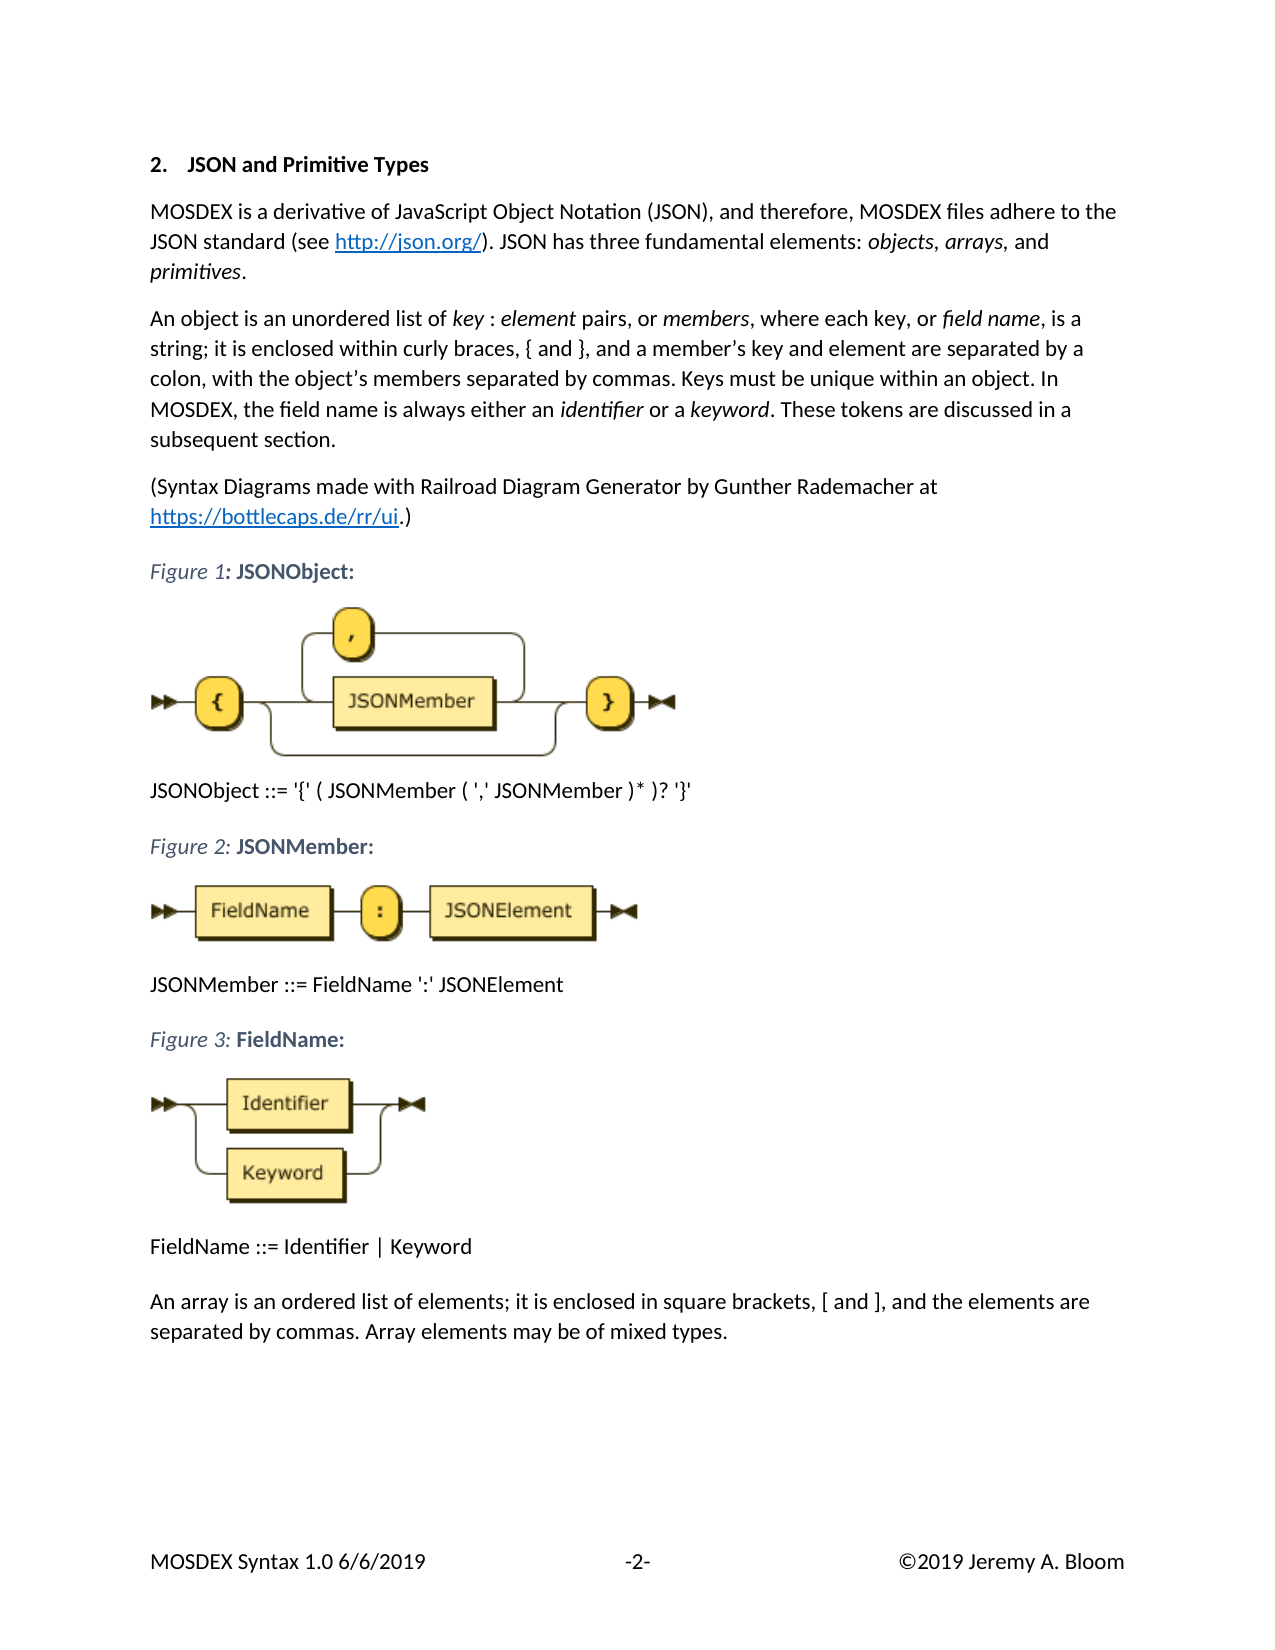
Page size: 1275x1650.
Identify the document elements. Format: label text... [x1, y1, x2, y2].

picture [150, 884, 639, 943]
text (Syntax Diagrams made with Railroad Diagram Generator by Gunther Rademacher at https://bottlecaps.de/rr/ui.) [150, 472, 1125, 530]
text JSONObject ::= '{' ( JSONMember ( ',' JSONMember )* )? '}' [150, 777, 1125, 804]
text MOSDEX is a derivative of JavaScript Object Notation (JSON), and therefore, MOSDEX files adhere to the JSON standard (see http://json.org/). JSON has three fundamental elements: objects, arrays, and primitives. [150, 197, 1125, 285]
text JSONMember ::= FieldName ':' JSONElement [150, 970, 1125, 998]
list JSON and Primitive Types [150, 150, 1125, 178]
picture [150, 606, 677, 758]
text FieldName ::= Identifier | Keyword [150, 1232, 1125, 1260]
picture [150, 1078, 427, 1205]
text An object is an unordered list of key : element pairs, or members, where each key, or field name, is a string; it is enclosed within curly braces, { and }, and a member’s key and element are separated by a colon, with the object’s members separated by commas. Keys must be unique within an object. In MOSDEX, the field name is always either an identifier or a keyword. These tokens are discussed in a subsequent section. [150, 304, 1125, 453]
text An array is an ordered list of elements; it is enclosed in square brackets, [ and ], and the elements are separated by commas. Array elements may be of mixed types. [150, 1287, 1125, 1345]
